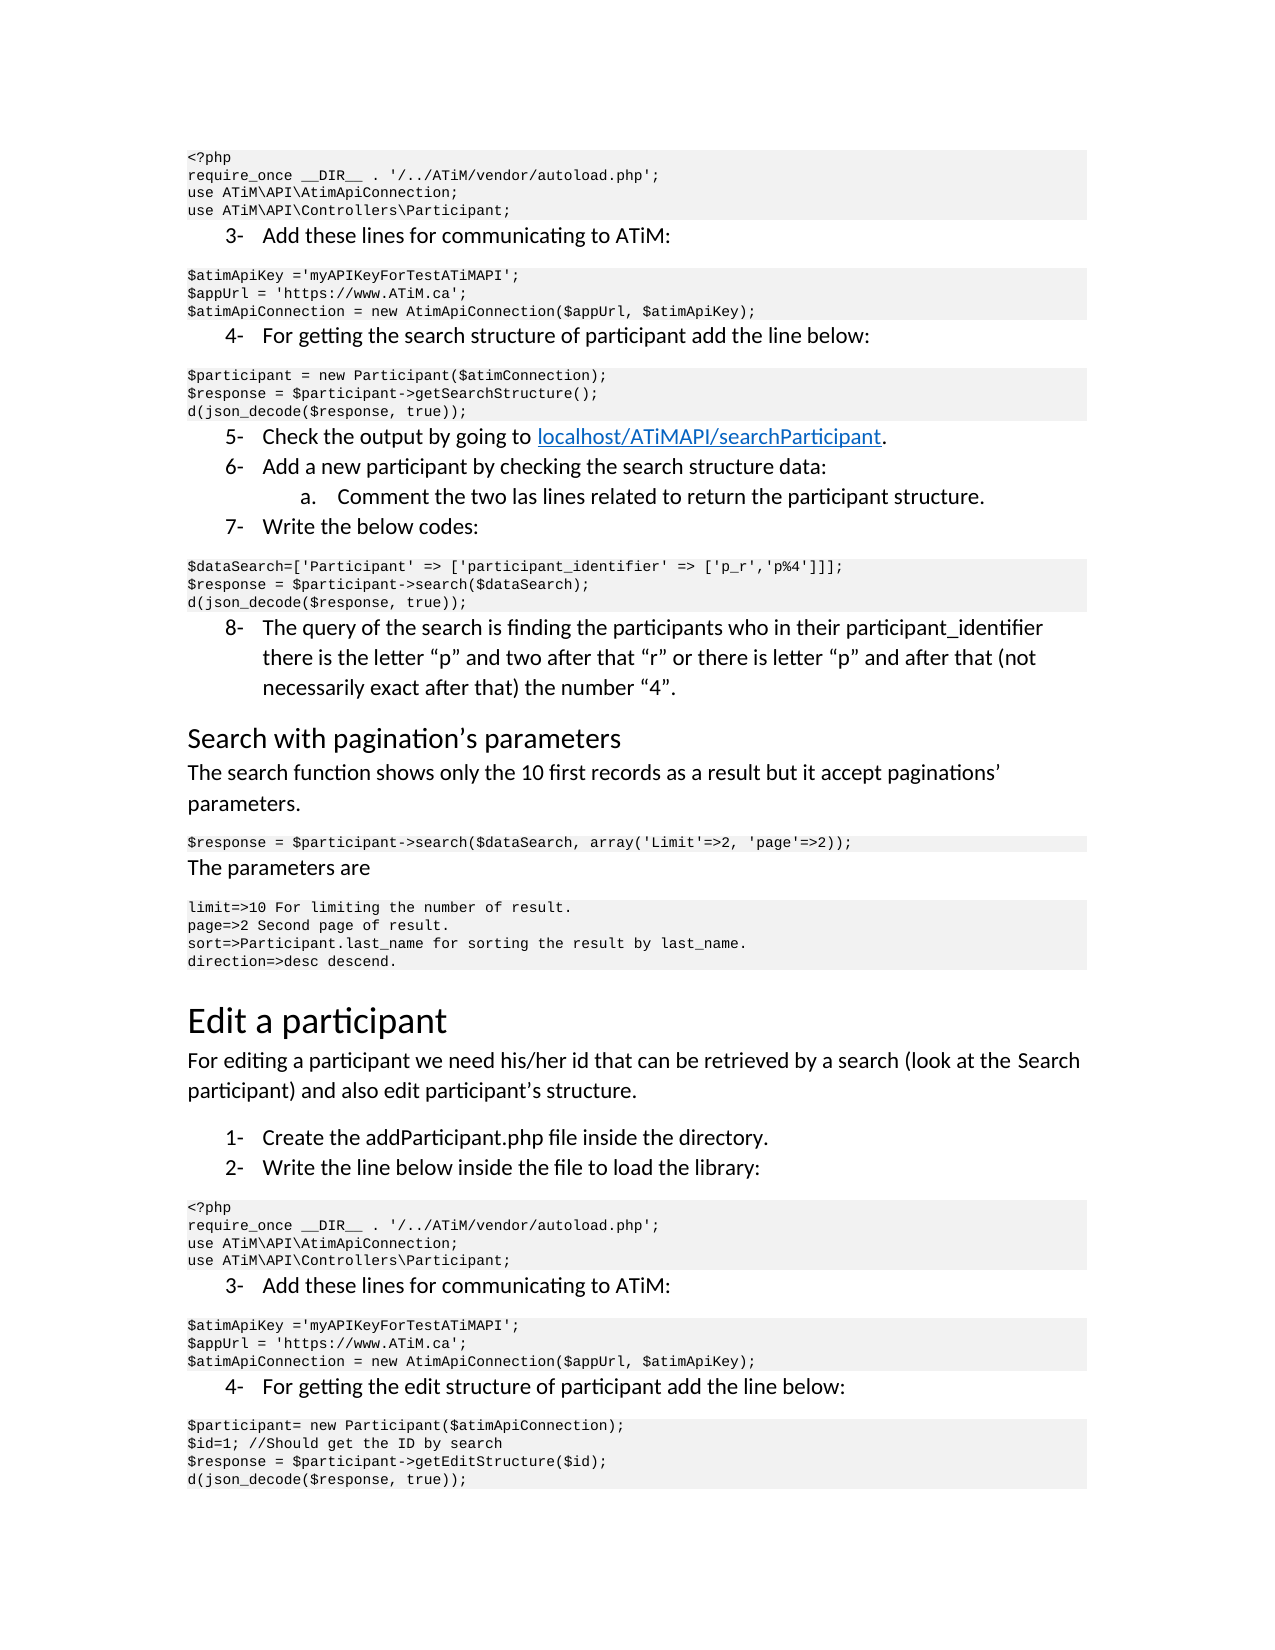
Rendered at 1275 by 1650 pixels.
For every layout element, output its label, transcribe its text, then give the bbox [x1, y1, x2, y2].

text use ATiM\API\AtimApiConnection; [187, 186, 1087, 202]
text $response = $participant->search($dataSearch, array('Limit'=>2, 'page'=>2)); [187, 836, 1087, 852]
subtitle Search with pagination’s parameters [187, 720, 1087, 756]
text $dataSearch=['Participant' => ['participant_identifier' => ['p_r','p%4']]]; [187, 559, 1087, 576]
text d(json_decode($response, true)); [187, 404, 1087, 421]
list Add these lines for communicating to ATiM: [225, 1271, 1087, 1299]
text $atimApiKey ='myAPIKeyForTestATiMAPI'; [187, 268, 1087, 285]
list Write the below codes: [225, 512, 1087, 541]
text $atimApiConnection = new AtimApiConnection($appUrl, $atimApiKey); [187, 304, 1087, 320]
text d(json_decode($response, true)); [187, 595, 1087, 612]
text The search function shows only the 10 first records as a result but it accept paginations’ parameters. [187, 758, 1087, 817]
text use ATiM\API\Controllers\Participant; [187, 203, 1087, 220]
list Add these lines for communicating to ATiM: [225, 221, 1087, 249]
text limit=>10 For limiting the number of result. [187, 900, 1087, 917]
text sort=>Participant.last_name for sorting the result by last_name. [187, 936, 1087, 952]
text For editing a participant we need his/her id that can be retrieved by a search (look at the Search participant) and also edit participant’s structure. [187, 1046, 1087, 1104]
list For getting the edit structure of participant add the line below: [225, 1372, 1087, 1400]
list Add a new participant by checking the search structure data: [225, 452, 1087, 480]
list The query of the search is finding the participants who in their participant_identifier there is the letter “p” and two after that “r” or there is letter “p” and after that (not necessarily exact after that) the number “4”. [225, 613, 1087, 701]
text $participant= new Participant($atimApiConnection); [187, 1419, 1087, 1435]
text require_once __DIR__ . '/../ATiM/vendor/autoload.php'; [187, 1218, 1087, 1234]
text $id=1; //Should get the ID by search [187, 1436, 1087, 1453]
text $response = $participant->search($dataSearch); [187, 577, 1087, 594]
text $appUrl = 'https://www.ATiM.ca'; [187, 286, 1087, 302]
list Write the line below inside the file to load the library: [225, 1153, 1087, 1181]
text $atimApiConnection = new AtimApiConnection($appUrl, $atimApiKey); [187, 1354, 1087, 1371]
list For getting the search structure of participant add the line below: [225, 322, 1087, 349]
text $participant = new Participant($atimConnection); [187, 368, 1087, 385]
text page=>2 Second page of result. [187, 918, 1087, 935]
text The parameters are [187, 853, 1087, 881]
text $response = $participant->getEditStructure($id); [187, 1454, 1087, 1471]
text use ATiM\API\Controllers\Participant; [187, 1254, 1087, 1270]
list Create the addParticipant.php file inside the directory. [225, 1123, 1087, 1151]
text require_once __DIR__ . '/../ATiM/vendor/autoload.php'; [187, 168, 1087, 184]
text direction=>desc descend. [187, 954, 1087, 970]
text d(json_decode($response, true)); [187, 1472, 1087, 1489]
text $atimApiKey ='myAPIKeyForTestATiMAPI'; [187, 1318, 1087, 1335]
text use ATiM\API\AtimApiConnection; [187, 1236, 1087, 1252]
subtitle Edit a participant [187, 997, 1087, 1042]
list Check the output by going to localhost/ATiMAPI/searchParticipant. [225, 422, 1087, 450]
text $response = $participant->getSearchStructure(); [187, 386, 1087, 403]
text <?php [187, 150, 1087, 167]
text <?php [187, 1200, 1087, 1217]
list Comment the two las lines related to return the participant structure. [300, 482, 1087, 510]
text $appUrl = 'https://www.ATiM.ca'; [187, 1336, 1087, 1353]
